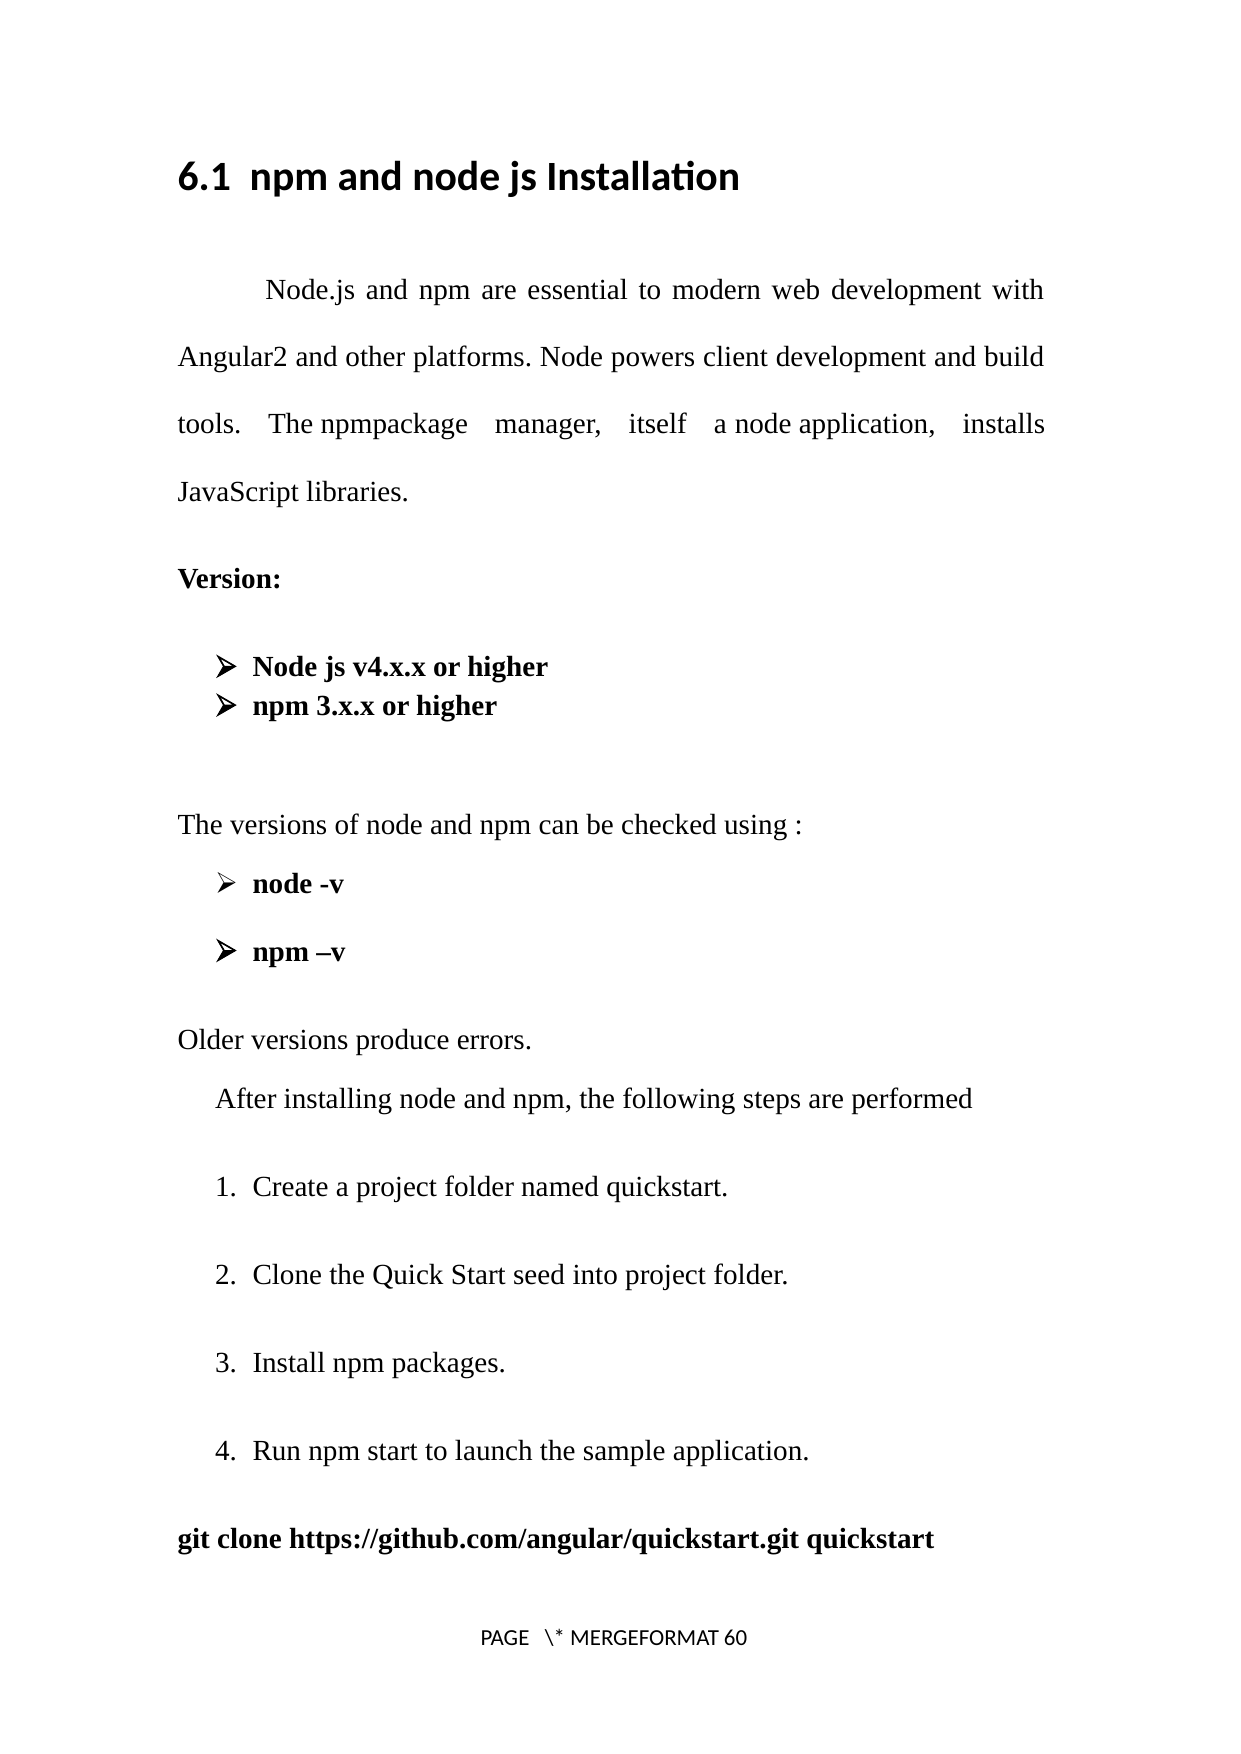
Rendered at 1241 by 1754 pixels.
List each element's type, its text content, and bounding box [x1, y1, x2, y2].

list Create a project folder named quickstart. [215, 1169, 1045, 1203]
text The versions of node and npm can be checked using : [177, 807, 1045, 841]
list node -v [215, 866, 1045, 900]
list Run npm start to launch the sample application. [215, 1433, 1045, 1466]
text Version: [177, 562, 1045, 595]
list npm –v [215, 934, 1045, 967]
text After installing node and npm, the following steps are performed [177, 1081, 1045, 1115]
list Install npm packages. [215, 1345, 1045, 1378]
text Older versions produce errors. [177, 1022, 1045, 1055]
list Node js v4.x.x or higher [215, 649, 1045, 683]
list npm 3.x.x or higher [215, 688, 1045, 722]
text git clone https://github.com/angular/quickstart.git quickstart [177, 1521, 1045, 1554]
list Clone the Quick Start seed into project folder. [215, 1257, 1045, 1291]
text 6.1 npm and node js Installation [177, 150, 1045, 201]
text Node.js and npm are essential to modern web development with Angular2 and other platforms. Node powers client development and build tools. The npmpackage manager, itself a node application, installs JavaScript libraries. [177, 272, 1045, 507]
